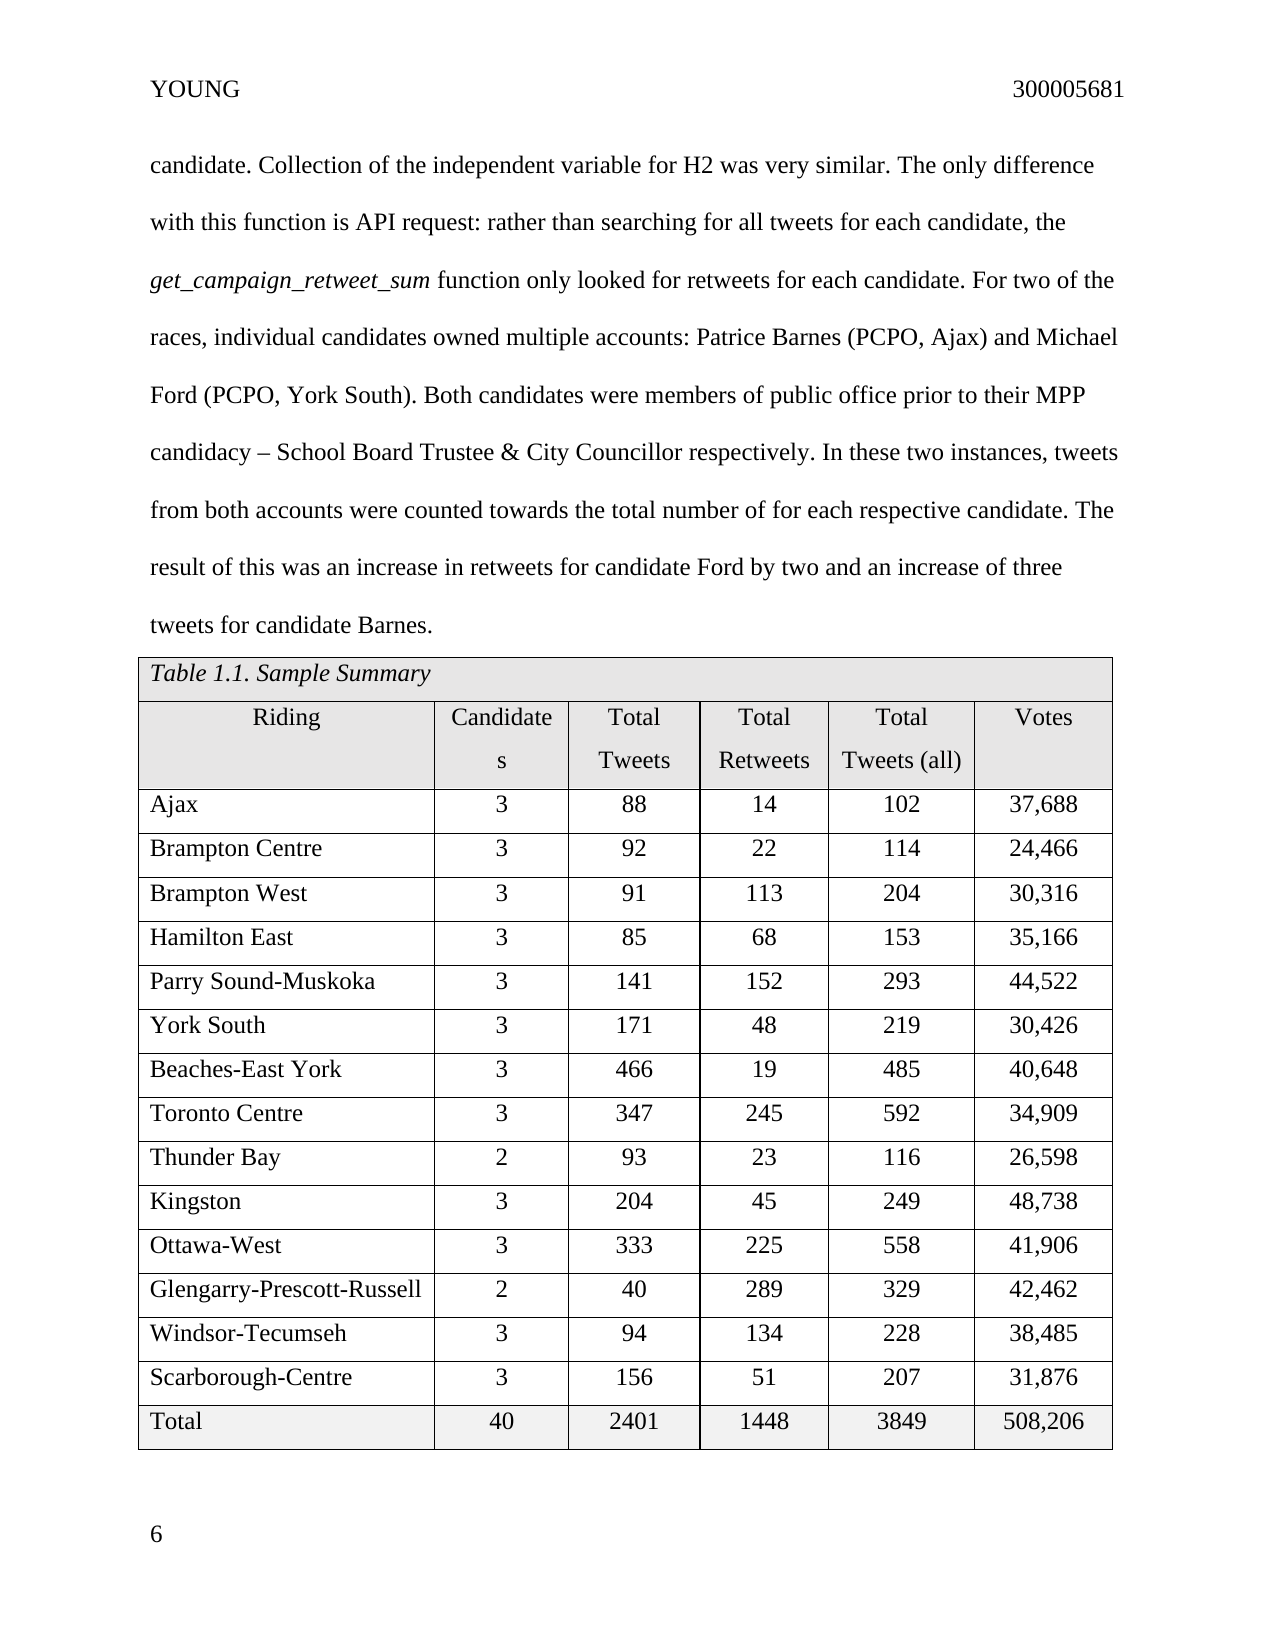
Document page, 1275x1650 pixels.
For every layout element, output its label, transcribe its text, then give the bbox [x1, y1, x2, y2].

table_cell Ajax [139, 790, 434, 832]
table_cell 41,906 [975, 1230, 1112, 1273]
table_cell 3 [435, 790, 568, 832]
table_cell 31,876 [975, 1362, 1112, 1405]
table_cell 347 [569, 1098, 699, 1141]
table_cell 225 [701, 1230, 828, 1273]
table_cell Thunder Bay [139, 1142, 434, 1185]
table_cell Windsor-Tecumseh [139, 1318, 434, 1361]
table_cell 34,909 [975, 1098, 1112, 1141]
table_cell 40 [435, 1406, 568, 1449]
table_cell 228 [829, 1318, 974, 1361]
table_cell 289 [701, 1274, 828, 1317]
table_cell 2401 [569, 1406, 699, 1449]
table_cell 116 [829, 1142, 974, 1185]
table_cell Toronto Centre [139, 1098, 434, 1141]
table_cell Total Tweets (all) [829, 702, 974, 788]
table_cell 40,648 [975, 1054, 1112, 1097]
table_cell Ottawa-West [139, 1230, 434, 1273]
table_cell 153 [829, 922, 974, 965]
table_cell Parry Sound-Muskoka [139, 966, 434, 1009]
table_cell 3 [435, 1010, 568, 1053]
table_cell 48,738 [975, 1186, 1112, 1229]
table_cell 249 [829, 1186, 974, 1229]
table_cell 466 [569, 1054, 699, 1097]
table_cell 14 [701, 790, 828, 832]
table_cell 3 [435, 1098, 568, 1141]
table_cell 26,598 [975, 1142, 1112, 1185]
table_cell 508,206 [975, 1406, 1112, 1449]
table_cell 204 [829, 878, 974, 921]
table_cell 93 [569, 1142, 699, 1185]
table_cell 485 [829, 1054, 974, 1097]
table_cell 293 [829, 966, 974, 1009]
table_cell Votes [975, 702, 1112, 788]
table_cell 3 [435, 1318, 568, 1361]
table_cell 22 [701, 834, 828, 877]
table_cell Total Retweets [701, 702, 828, 788]
table_cell 92 [569, 834, 699, 877]
table_cell 45 [701, 1186, 828, 1229]
table_cell 88 [569, 790, 699, 832]
table_cell 48 [701, 1010, 828, 1053]
table_cell York South [139, 1010, 434, 1053]
table_cell Hamilton East [139, 922, 434, 965]
table_cell Brampton West [139, 878, 434, 921]
table_cell 592 [829, 1098, 974, 1141]
table_cell Total Tweets [569, 702, 699, 788]
table_cell 19 [701, 1054, 828, 1097]
table_cell 141 [569, 966, 699, 1009]
table_cell 3 [435, 1230, 568, 1273]
table_cell 23 [701, 1142, 828, 1185]
table_cell 3 [435, 922, 568, 965]
table_cell 35,166 [975, 922, 1112, 965]
table_cell 1448 [701, 1406, 828, 1449]
table_cell Total [139, 1406, 434, 1449]
table_cell 3 [435, 1054, 568, 1097]
table_cell 113 [701, 878, 828, 921]
table_cell 2 [435, 1142, 568, 1185]
table_cell 94 [569, 1318, 699, 1361]
table_cell 156 [569, 1362, 699, 1405]
table_cell Riding [139, 702, 434, 788]
table_cell 68 [701, 922, 828, 965]
table_cell 171 [569, 1010, 699, 1053]
table_cell 24,466 [975, 834, 1112, 877]
table_cell 42,462 [975, 1274, 1112, 1317]
table_cell 204 [569, 1186, 699, 1229]
table_cell 3 [435, 878, 568, 921]
table_cell 30,426 [975, 1010, 1112, 1053]
table_cell 85 [569, 922, 699, 965]
table_cell 3 [435, 834, 568, 877]
table_cell 51 [701, 1362, 828, 1405]
table_cell 91 [569, 878, 699, 921]
table_cell 3 [435, 1186, 568, 1229]
table_cell 114 [829, 834, 974, 877]
table_cell 44,522 [975, 966, 1112, 1009]
table_cell 38,485 [975, 1318, 1112, 1361]
table_cell 558 [829, 1230, 974, 1273]
table_cell Scarborough-Centre [139, 1362, 434, 1405]
table_cell Beaches-East York [139, 1054, 434, 1097]
table_cell 30,316 [975, 878, 1112, 921]
table_cell Kingston [139, 1186, 434, 1229]
table_cell Brampton Centre [139, 834, 434, 877]
table_cell 219 [829, 1010, 974, 1053]
table_cell 207 [829, 1362, 974, 1405]
table_cell 3849 [829, 1406, 974, 1449]
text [150, 150, 1125, 639]
table_cell 102 [829, 790, 974, 832]
table_header Table 1.1. Sample Summary [139, 658, 1112, 701]
table_cell 3 [435, 966, 568, 1009]
table_cell 152 [701, 966, 828, 1009]
table_cell 134 [701, 1318, 828, 1361]
table_cell 329 [829, 1274, 974, 1317]
table_cell 40 [569, 1274, 699, 1317]
table_cell 333 [569, 1230, 699, 1273]
table_cell Glengarry-Prescott-Russell [139, 1274, 434, 1317]
table_cell Candidates [435, 702, 568, 788]
table_cell 37,688 [975, 790, 1112, 832]
table_cell 3 [435, 1362, 568, 1405]
table_cell 245 [701, 1098, 828, 1141]
table_cell 2 [435, 1274, 568, 1317]
